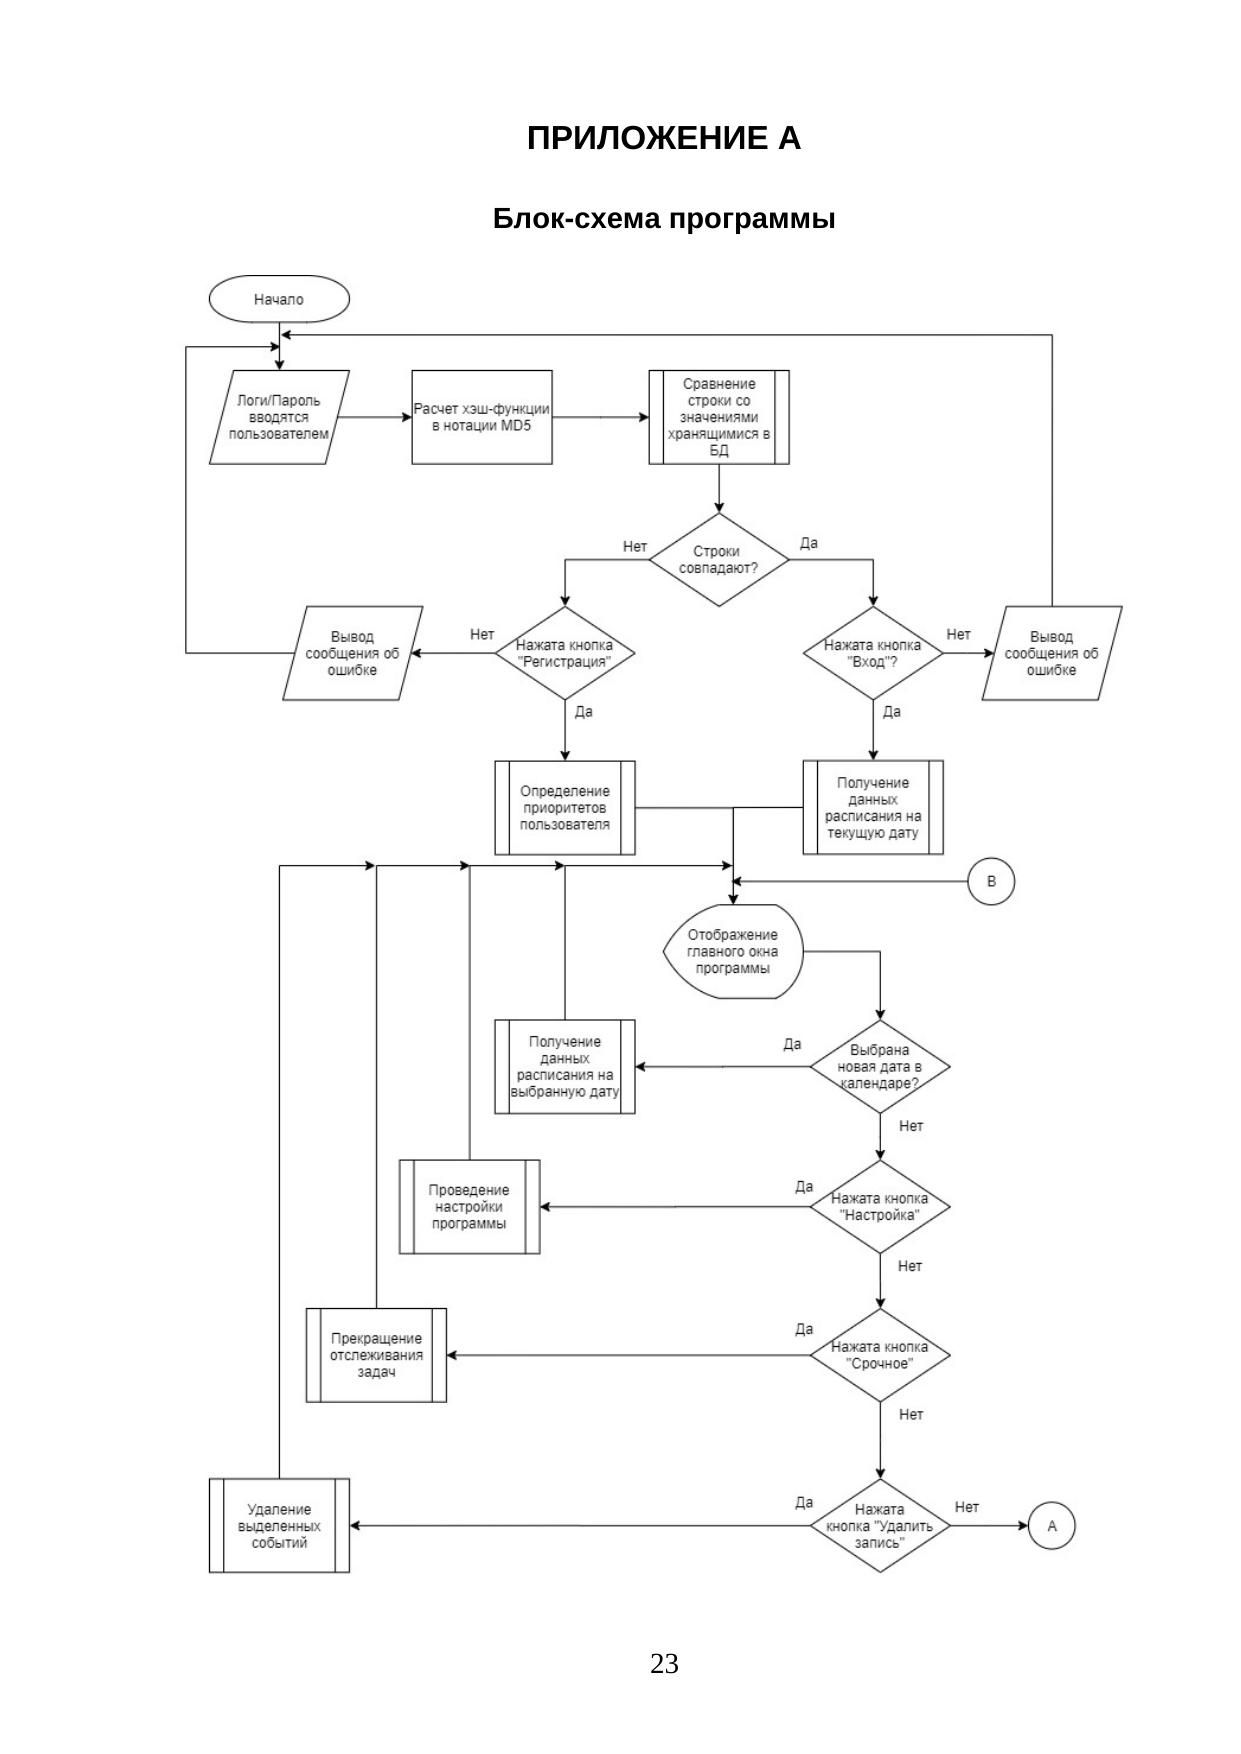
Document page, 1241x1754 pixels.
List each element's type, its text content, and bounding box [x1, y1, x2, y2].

text Блок-схема программы [177, 201, 1152, 234]
picture [177, 275, 1124, 1574]
text Приложение А [177, 118, 1152, 157]
